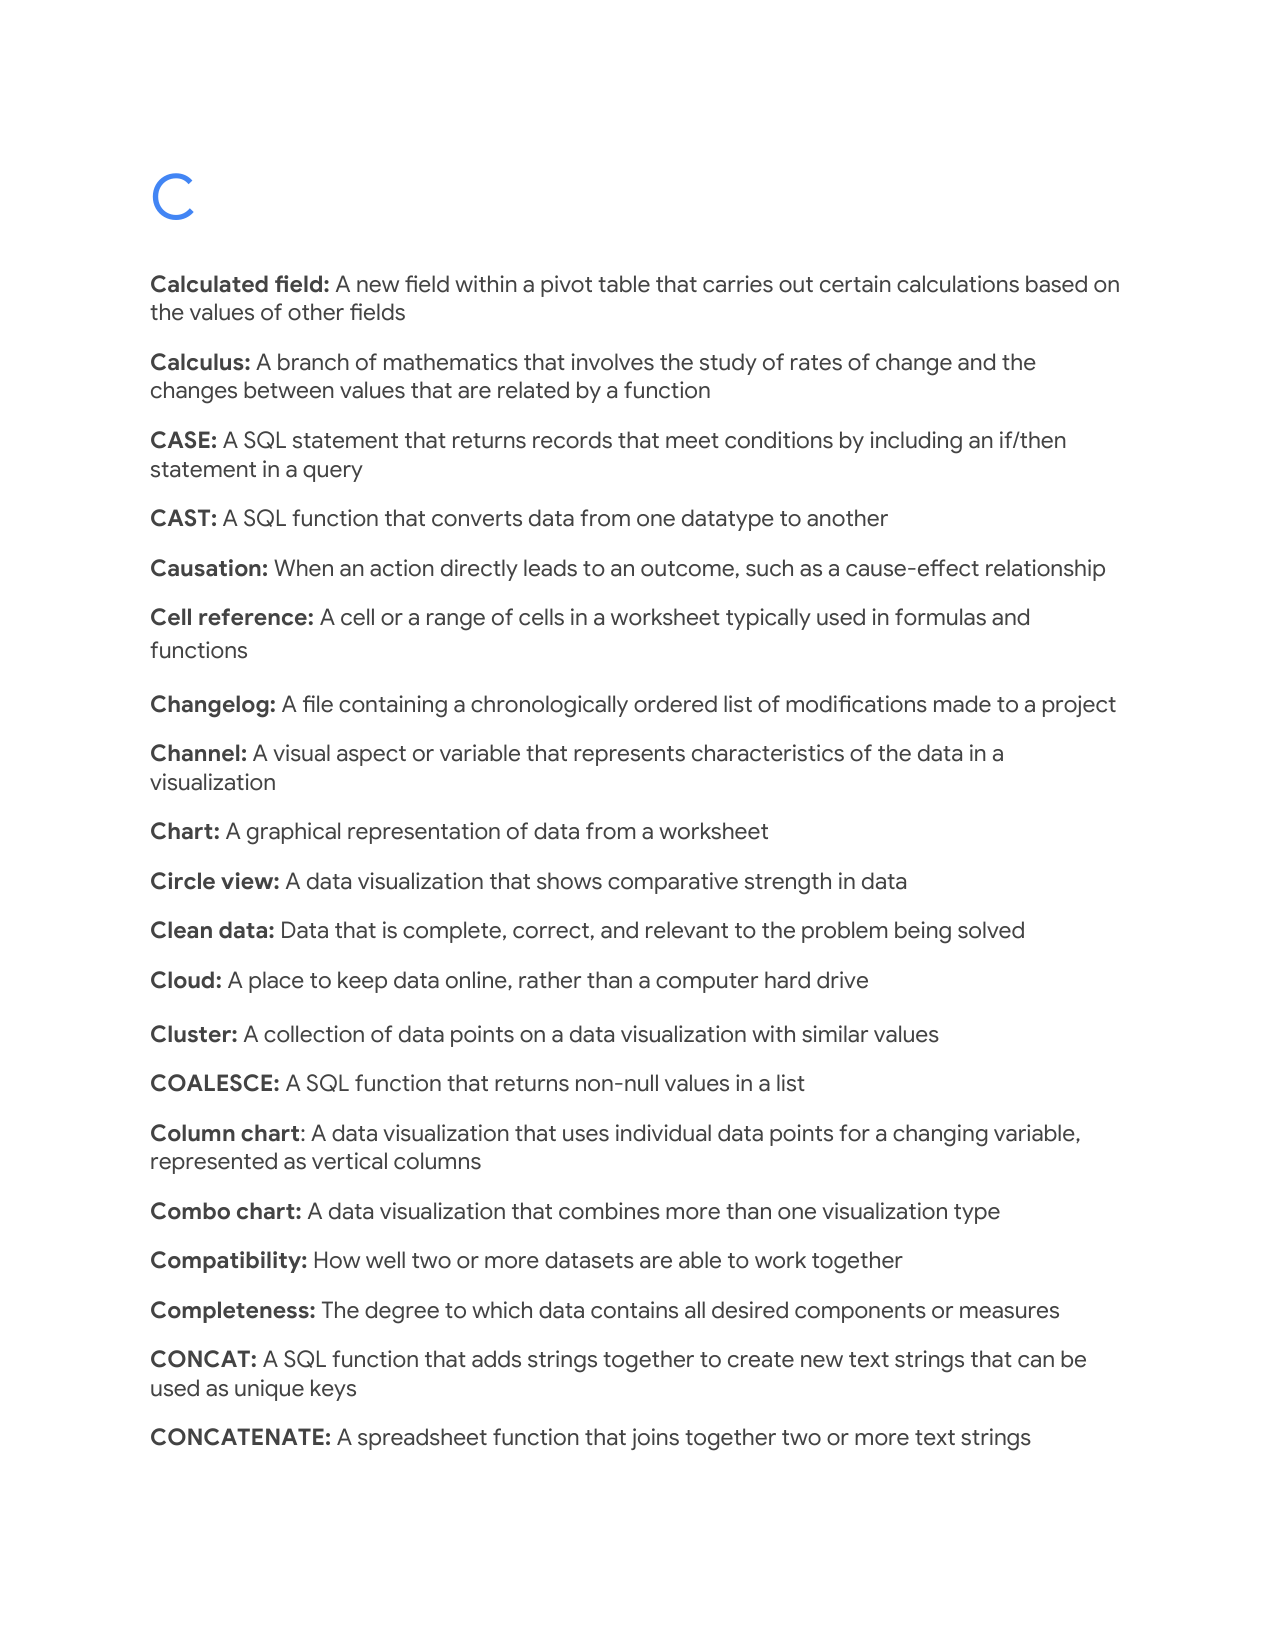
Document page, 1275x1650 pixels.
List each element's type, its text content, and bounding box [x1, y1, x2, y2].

text CONCAT: A SQL function that adds strings together to create new text strings that can be used as unique keys [150, 1345, 1125, 1403]
text Changelog: A file containing a chronologically ordered list of modifications made to a project [150, 690, 1125, 719]
text CONCATENATE: A spreadsheet function that joins together two or more text strings [150, 1423, 1125, 1452]
text CASE: A SQL statement that returns records that meet conditions by including an if/then statement in a query [150, 426, 1125, 484]
text Cell reference: A cell or a range of cells in a worksheet typically used in formulas and functions [150, 603, 1125, 665]
text Completeness: The degree to which data contains all desired components or measures [150, 1296, 1125, 1324]
text Channel: A visual aspect or variable that represents characteristics of the data in a visualization [150, 739, 1125, 797]
text Combo chart: A data visualization that combines more than one visualization type [150, 1197, 1125, 1226]
text Clean data: Data that is complete, correct, and relevant to the problem being solved [150, 917, 1125, 945]
text COALESCE: A SQL function that returns non-null values in a list [150, 1069, 1125, 1098]
text Calculated field: A new field within a pivot table that carries out certain calculations based on the values of other fields [150, 270, 1125, 327]
text C [150, 159, 1125, 238]
text Causation: When an action directly leads to an outcome, such as a cause-effect relationship [150, 554, 1125, 583]
text Calculus: A branch of mathematics that involves the study of rates of change and the changes between values that are related by a function [150, 348, 1125, 406]
text Cluster: A collection of data points on a data visualization with similar values [150, 1020, 1125, 1048]
text Column chart: A data visualization that uses individual data points for a changing variable, represented as vertical columns [150, 1119, 1125, 1176]
text Circle view: A data visualization that shows comparative strength in data [150, 867, 1125, 896]
text CAST: A SQL function that converts data from one datatype to another [150, 504, 1125, 533]
text Cloud: A place to keep data online, rather than a computer hard drive [150, 966, 1125, 995]
text Chart: A graphical representation of data from a worksheet [150, 818, 1125, 846]
text Compatibility: How well two or more datasets are able to work together [150, 1246, 1125, 1275]
